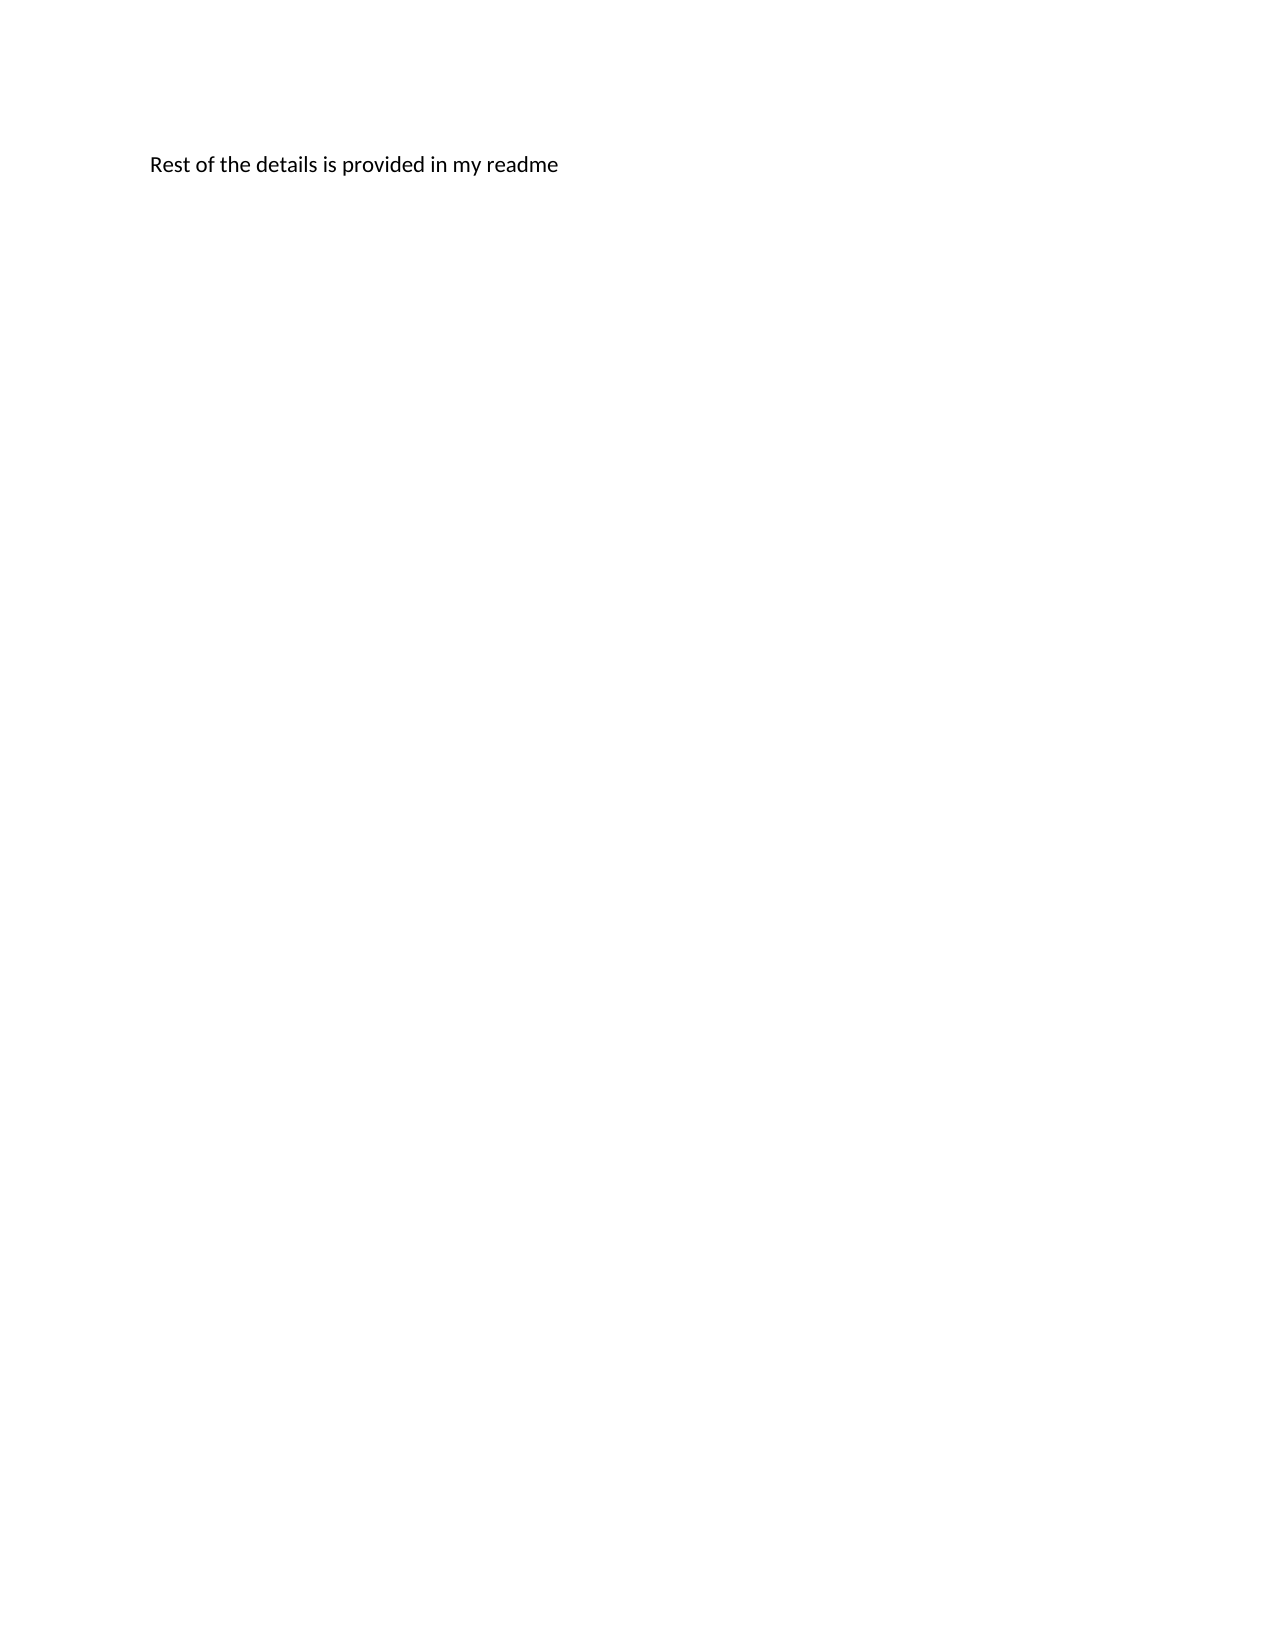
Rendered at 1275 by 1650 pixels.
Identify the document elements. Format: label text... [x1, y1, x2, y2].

text Rest of the details is provided in my readme [150, 150, 1125, 178]
